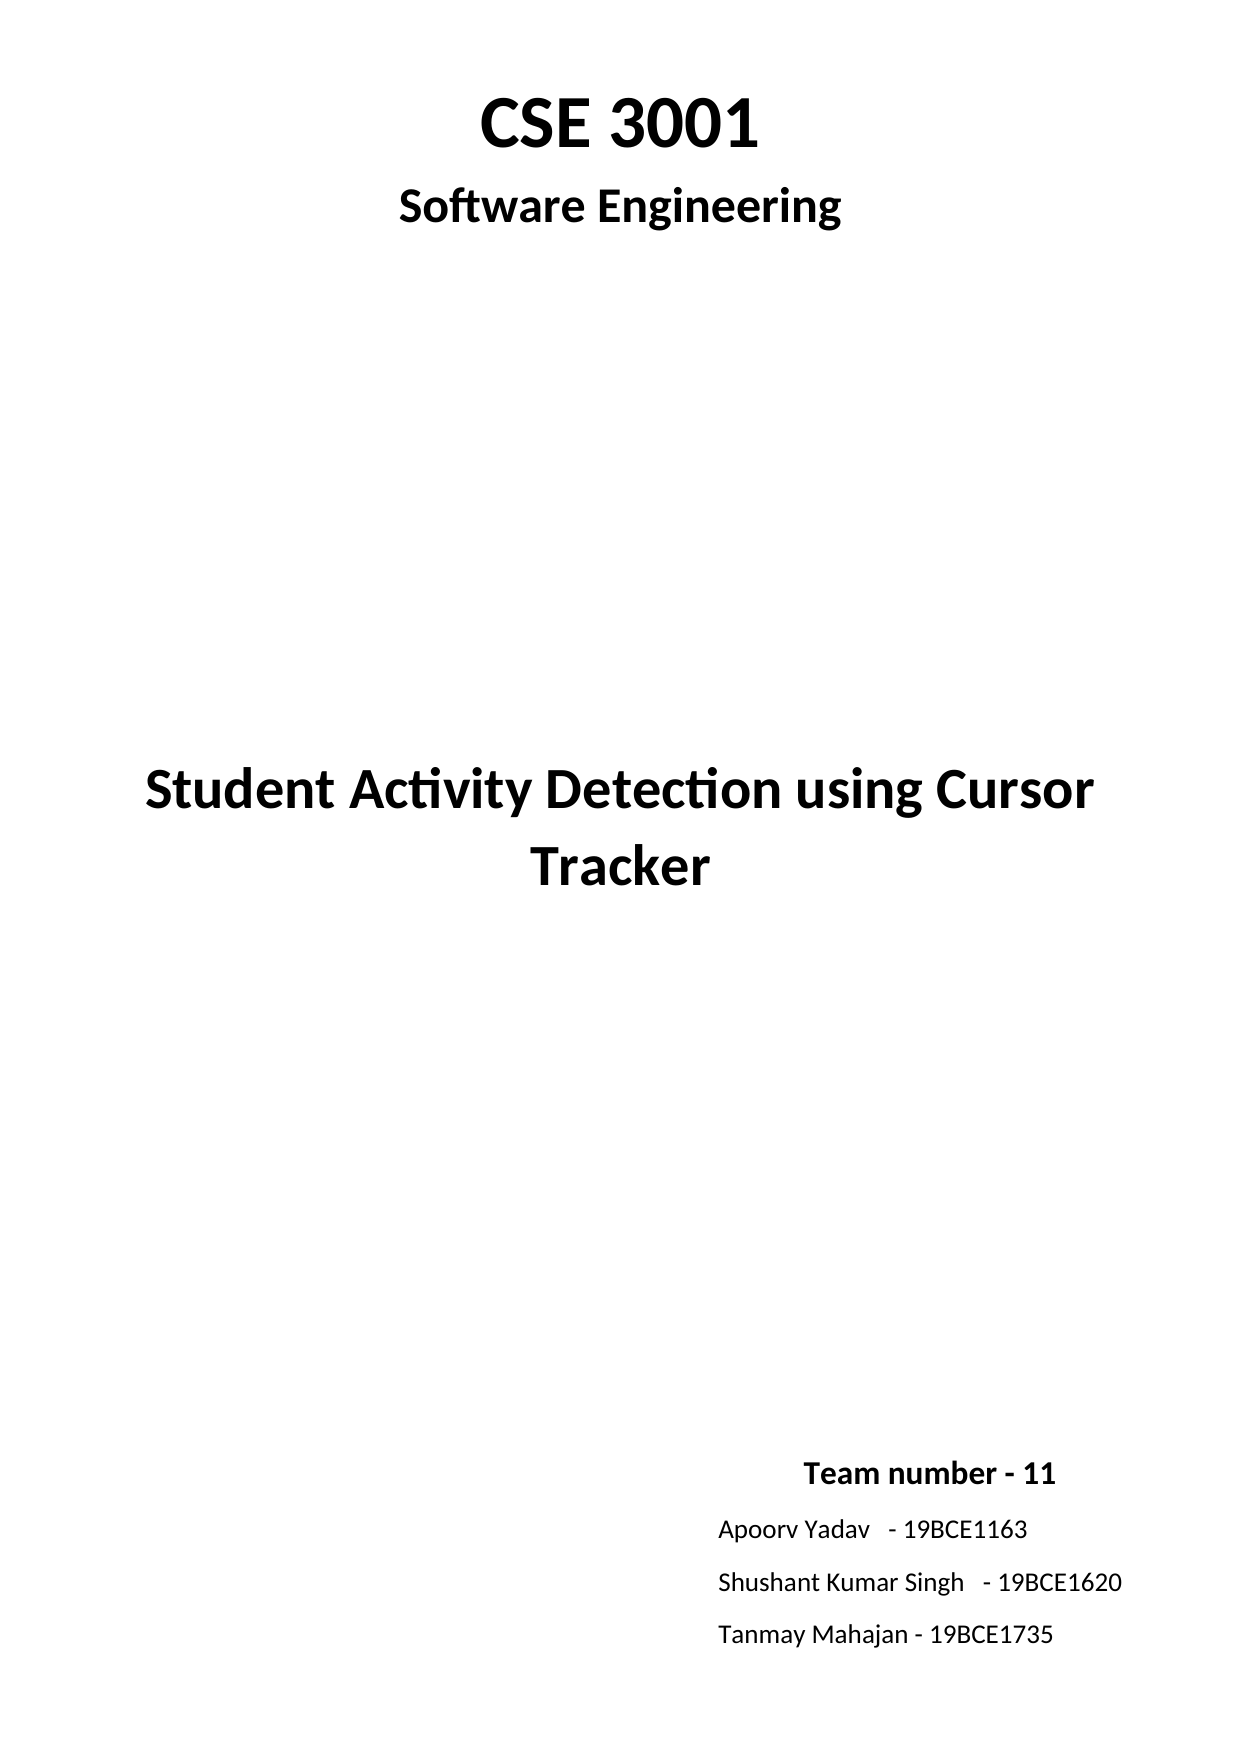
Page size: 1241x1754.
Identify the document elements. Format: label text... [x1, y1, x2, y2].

text CSE 3001 [75, 75, 1165, 167]
text Student Activity Detection using Cursor Tracker [75, 752, 1165, 900]
text Software Engineering [75, 174, 1165, 235]
